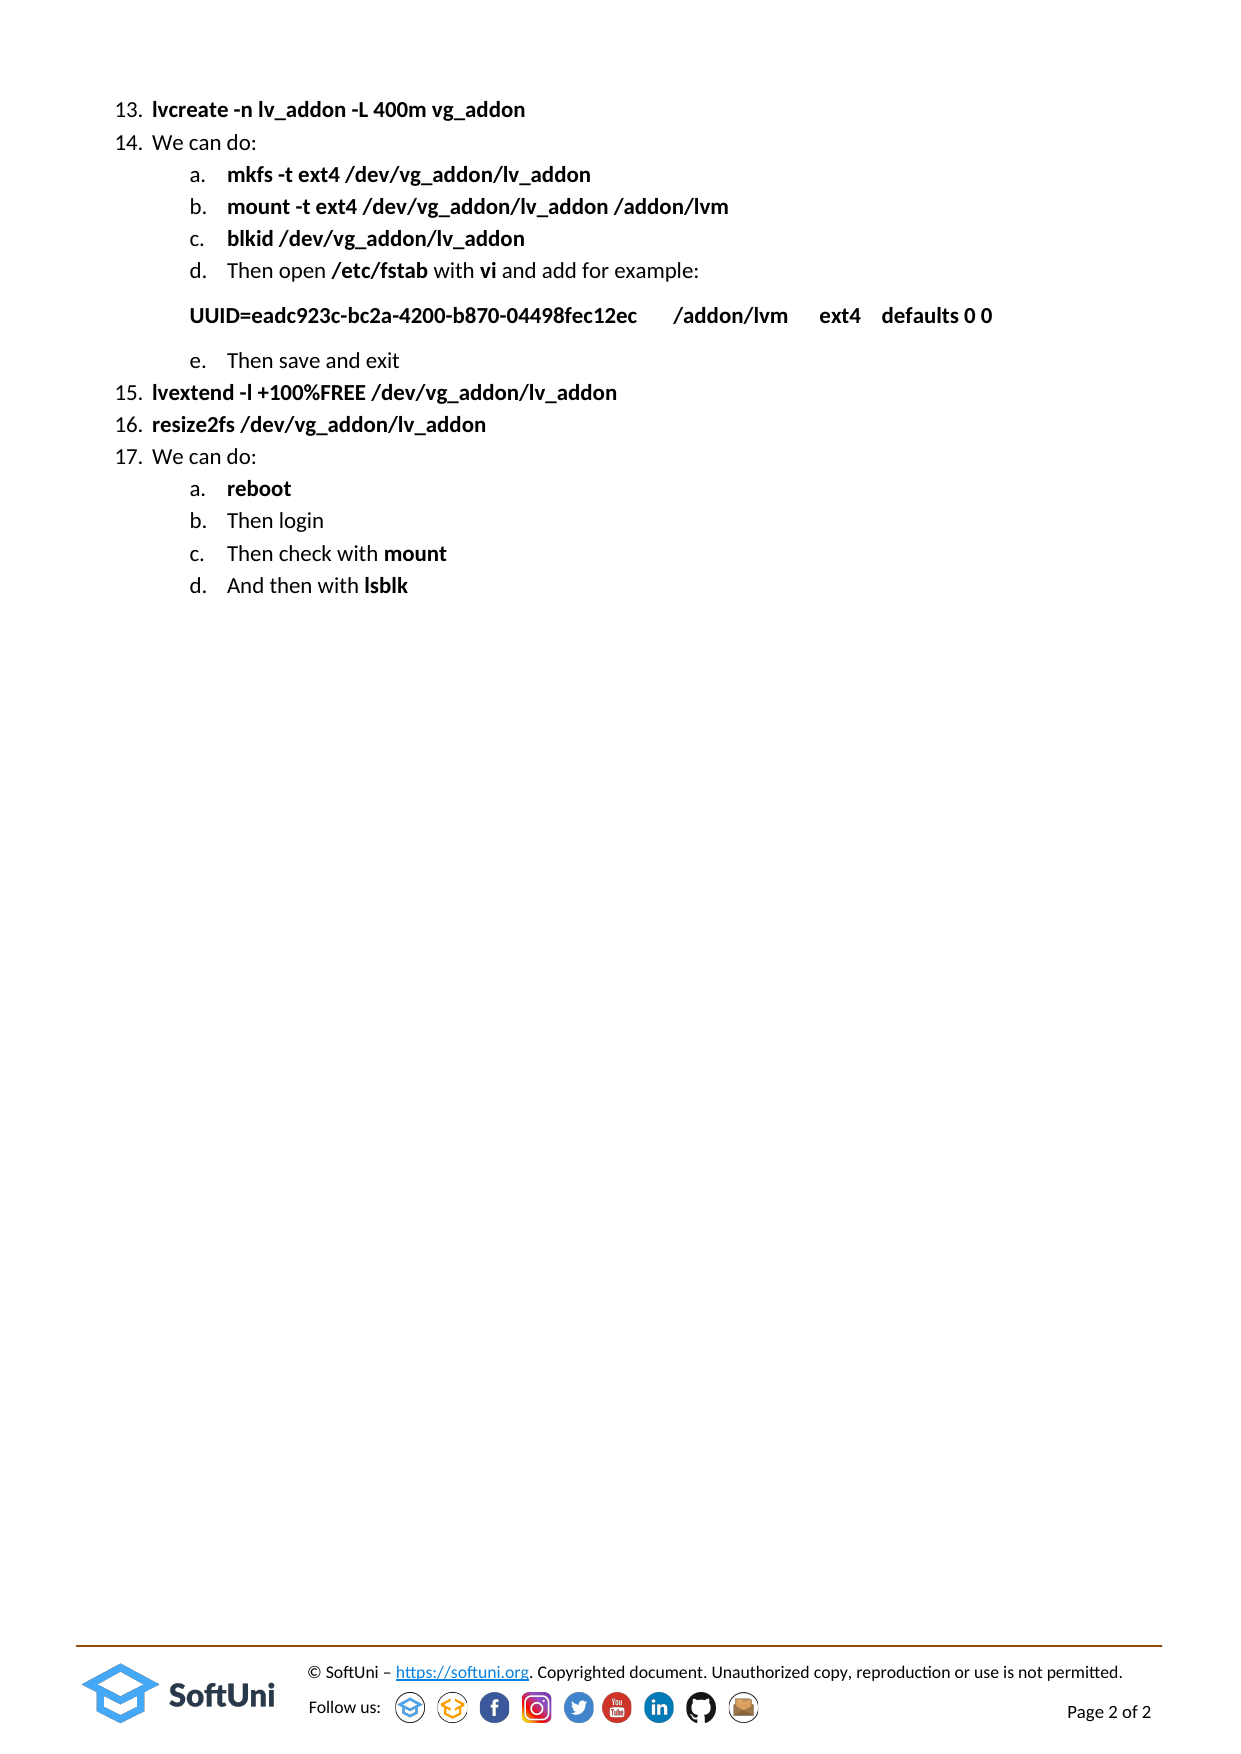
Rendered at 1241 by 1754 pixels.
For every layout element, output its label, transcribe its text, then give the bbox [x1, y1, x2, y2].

picture [522, 1692, 552, 1723]
list And then with lsblk [189, 571, 1163, 599]
picture [395, 1692, 425, 1723]
picture [665, 1714, 674, 1723]
list mkfs -t ext4 /dev/vg_addon/lv_addon [189, 160, 1163, 188]
list Then check with mount [189, 539, 1163, 567]
picture [728, 1692, 759, 1723]
list mount -t ext4 /dev/vg_addon/lv_addon /addon/lvm [189, 192, 1163, 220]
list We can do: [114, 128, 1163, 156]
picture [479, 1692, 510, 1723]
list Then login [189, 507, 1163, 535]
picture [686, 1692, 716, 1723]
list lvcreate -n lv_addon -L 400m vg_addon [114, 95, 1163, 123]
list Then open /etc/fstab with vi and add for example: [189, 256, 1163, 284]
picture [564, 1692, 594, 1723]
picture [602, 1692, 632, 1723]
list We can do: [114, 442, 1163, 470]
list reboot [189, 474, 1163, 502]
picture [75, 1658, 281, 1729]
picture [658, 1705, 667, 1714]
picture [665, 1692, 674, 1701]
picture [644, 1692, 653, 1701]
list resize2fs /dev/vg_addon/lv_addon [114, 410, 1163, 438]
list lvextend -l +100%FREE /dev/vg_addon/lv_addon [114, 378, 1163, 406]
picture [644, 1714, 653, 1723]
list Then save and exit [189, 346, 1163, 374]
text UUID=eadc923c-bc2a-4200-b870-04498fec12ec /addon/lvm ext4 defaults 0 0 [189, 301, 1163, 329]
picture [437, 1692, 468, 1723]
list blkid /dev/vg_addon/lv_addon [189, 224, 1163, 252]
